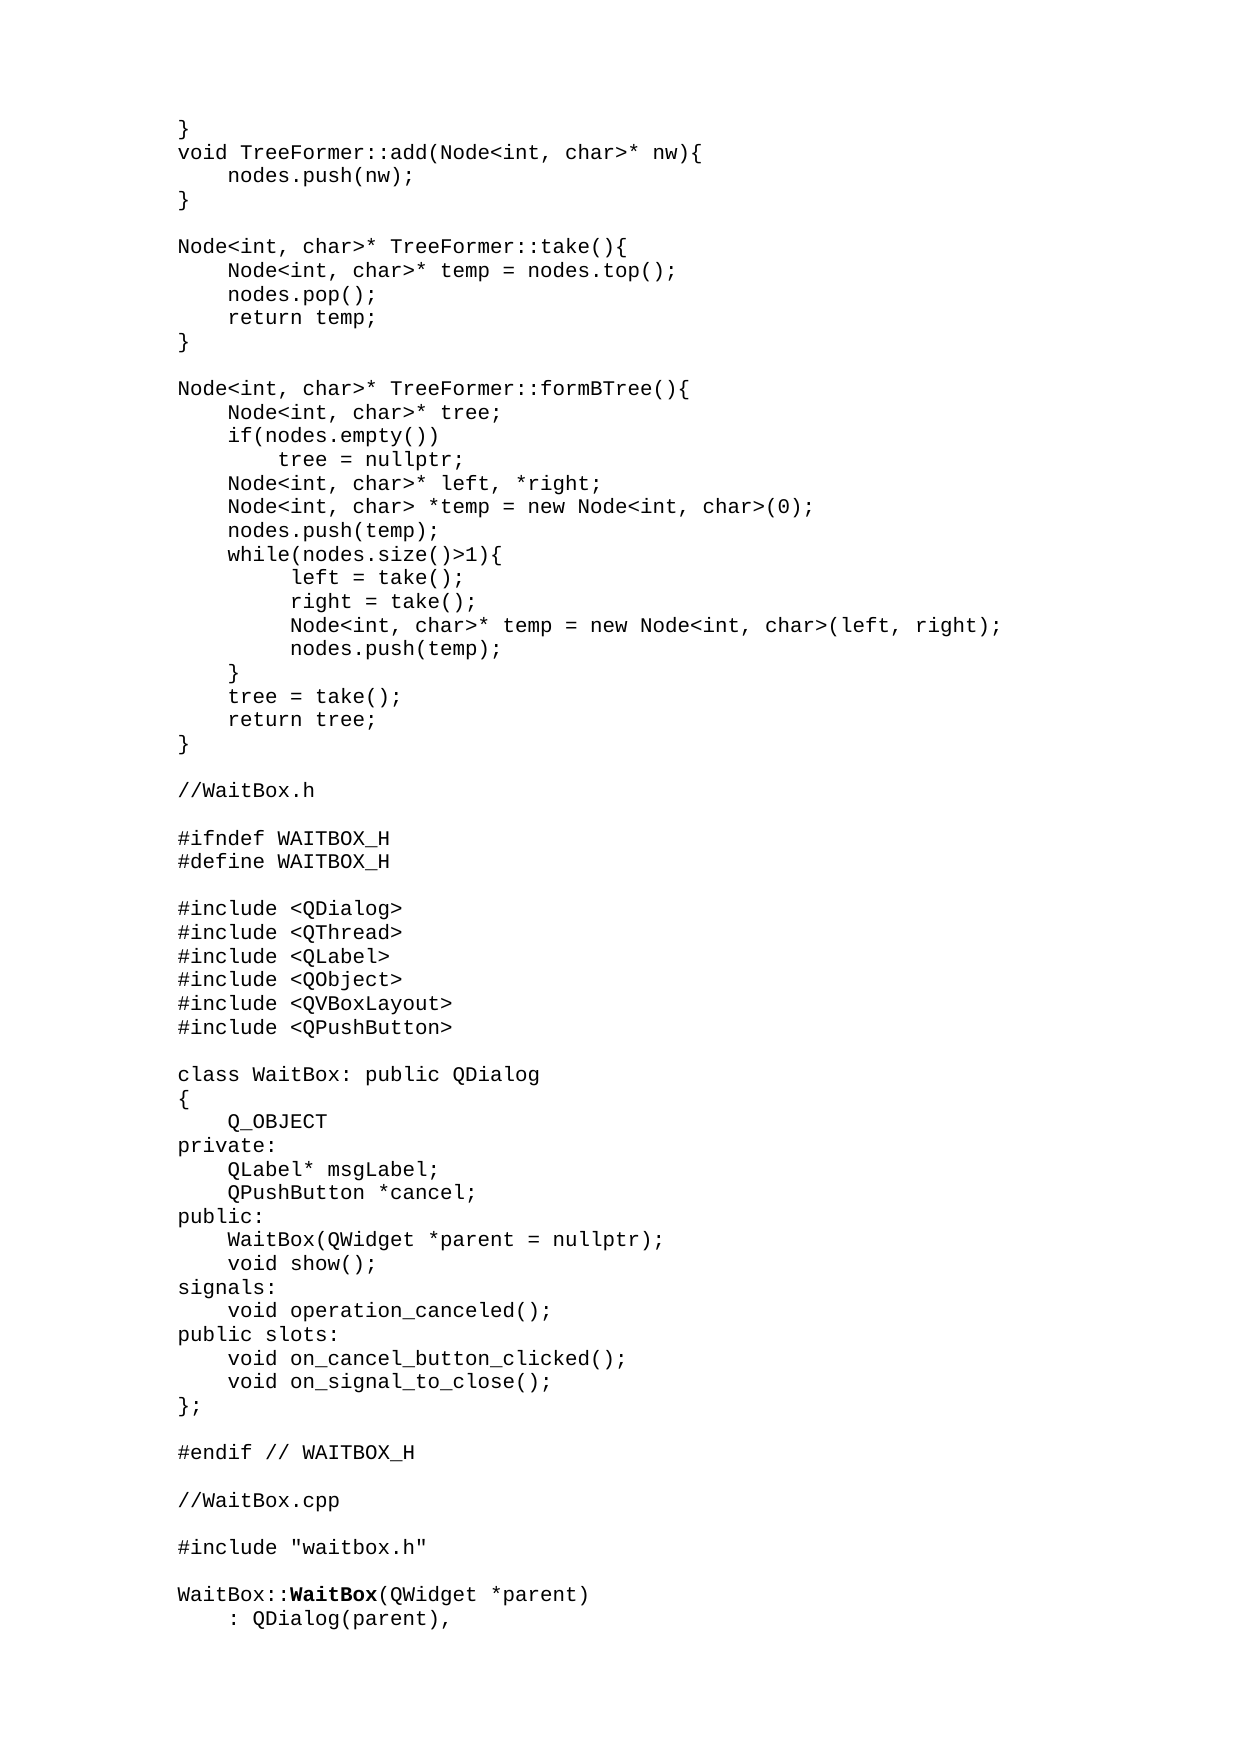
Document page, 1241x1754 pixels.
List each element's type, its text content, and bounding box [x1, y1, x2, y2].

text public: [177, 1206, 1152, 1229]
text void operation_canceled(); [177, 1300, 1152, 1324]
text } [177, 118, 1152, 142]
text right = take(); [177, 591, 1152, 615]
text Q_OBJECT [177, 1111, 1152, 1135]
text } [177, 733, 1152, 757]
text #define WAITBOX_H [177, 851, 1152, 875]
text #include <QPushButton> [177, 1017, 1152, 1040]
text void show(); [177, 1253, 1152, 1277]
text nodes.push(temp); [177, 520, 1152, 544]
text #include <QThread> [177, 922, 1152, 946]
text //WaitBox.h [177, 780, 1152, 804]
text Node<int, char>* TreeFormer::take(){ [177, 236, 1152, 260]
text void on_cancel_button_clicked(); [177, 1348, 1152, 1371]
text left = take(); [177, 567, 1152, 591]
text } [177, 662, 1152, 686]
text QPushButton *cancel; [177, 1182, 1152, 1206]
text QLabel* msgLabel; [177, 1158, 1152, 1182]
text #ifndef WAITBOX_H [177, 827, 1152, 851]
text private: [177, 1135, 1152, 1158]
text public slots: [177, 1324, 1152, 1348]
text #include <QDialog> [177, 898, 1152, 922]
text nodes.pop(); [177, 284, 1152, 307]
text //WaitBox.cpp [177, 1489, 1152, 1513]
text Node<int, char>* tree; [177, 402, 1152, 426]
text Node<int, char>* temp = nodes.top(); [177, 260, 1152, 284]
text Node<int, char>* TreeFormer::formBTree(){ [177, 378, 1152, 402]
text }; [177, 1395, 1152, 1419]
text #include <QObject> [177, 969, 1152, 993]
text void on_signal_to_close(); [177, 1371, 1152, 1395]
text #include <QLabel> [177, 946, 1152, 969]
text nodes.push(temp); [177, 638, 1152, 662]
text { [177, 1088, 1152, 1111]
text Node<int, char> *temp = new Node<int, char>(0); [177, 496, 1152, 520]
text return tree; [177, 709, 1152, 733]
text tree = take(); [177, 686, 1152, 709]
text nodes.push(nw); [177, 165, 1152, 189]
text Node<int, char>* left, *right; [177, 473, 1152, 496]
text class WaitBox: public QDialog [177, 1064, 1152, 1088]
text tree = nullptr; [177, 449, 1152, 473]
text #include <QVBoxLayout> [177, 993, 1152, 1017]
text void TreeFormer::add(Node<int, char>* nw){ [177, 142, 1152, 165]
text return temp; [177, 307, 1152, 331]
text : QDialog(parent), [177, 1608, 1152, 1631]
text } [177, 331, 1152, 354]
text signals: [177, 1277, 1152, 1300]
text WaitBox::WaitBox(QWidget *parent) [177, 1584, 1152, 1608]
text #endif // WAITBOX_H [177, 1442, 1152, 1466]
text WaitBox(QWidget *parent = nullptr); [177, 1229, 1152, 1253]
text while(nodes.size()>1){ [177, 544, 1152, 567]
text #include "waitbox.h" [177, 1537, 1152, 1561]
text Node<int, char>* temp = new Node<int, char>(left, right); [177, 615, 1152, 638]
text } [177, 189, 1152, 213]
text if(nodes.empty()) [177, 426, 1152, 449]
